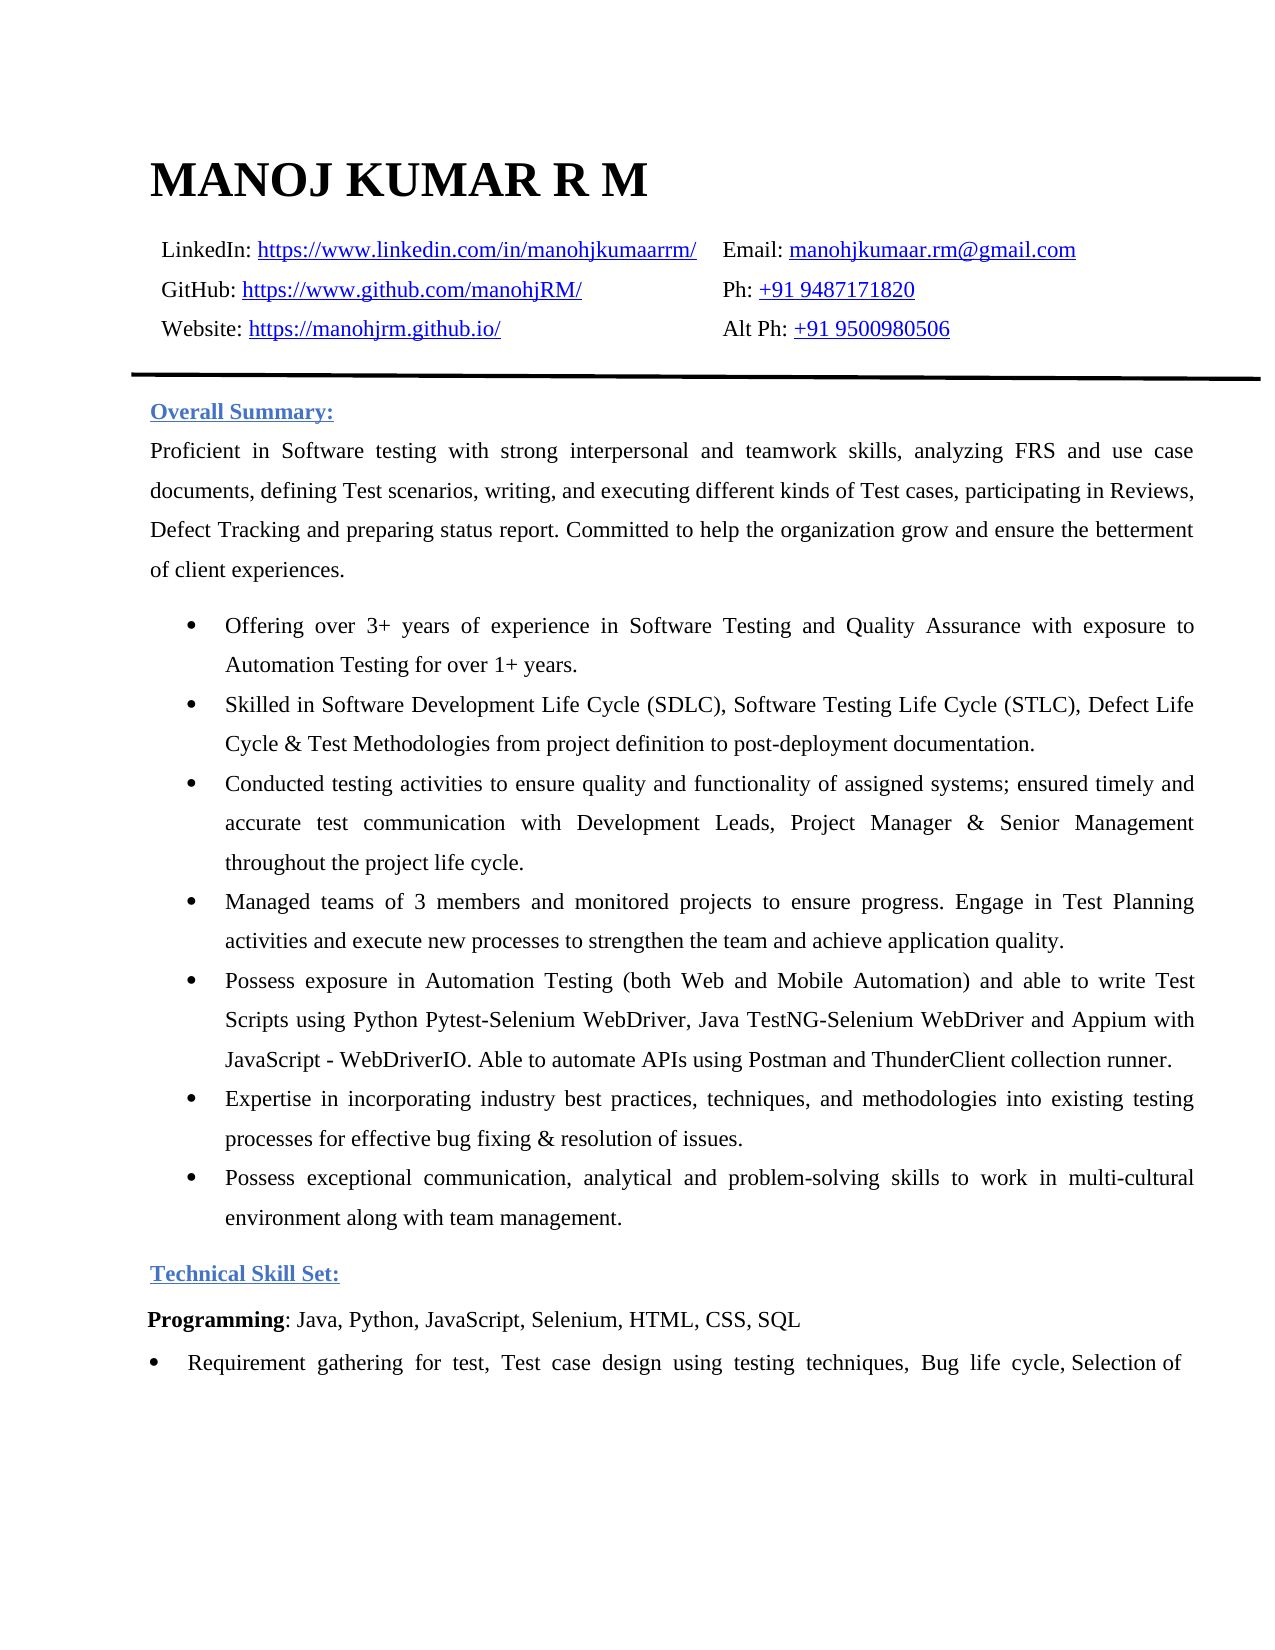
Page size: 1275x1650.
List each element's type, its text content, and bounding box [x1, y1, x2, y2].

table_header Email: manohjkumaar.rm@gmail.com Ph: +91 9487171820 Alt Ph: +91 9500980506 [711, 236, 1125, 356]
list Possess exposure in Automation Testing (both Web and Mobile Automation) and able to write Test Scripts using Python Pytest-Selenium WebDriver, Java TestNG-Selenium WebDriver and Appium with JavaScript - WebDriverIO. Able to automate APIs using Postman and ThunderClient collection runner. [187, 967, 1196, 1072]
list Expertise in incorporating industry best practices, techniques, and methodologies into existing testing processes for effective bug fixing & resolution of issues. [187, 1086, 1196, 1151]
list Conducted testing activities to ensure quality and functionality of assigned systems; ensured timely and accurate test communication with Development Leads, Project Manager & Senior Management throughout the project life cycle. [187, 770, 1196, 875]
text Overall Summary: [150, 398, 1196, 424]
text Proficient in Software testing with strong interpersonal and teamwork skills, analyzing FRS and use case documents, defining Test scenarios, writing, and executing different kinds of Test cases, participating in Reviews, Defect Tracking and preparing status report. Committed to help the organization grow and ensure the betterment of client experiences. [150, 437, 1196, 582]
list Skilled in Software Development Life Cycle (SDLC), Software Testing Life Cycle (STLC), Defect Life Cycle & Test Methodologies from project definition to post-deployment documentation. [187, 691, 1196, 757]
table_header LinkedIn: https://www.linkedin.com/in/manohjkumaarrm/ GitHub: https://www.github.com/manohjRM/ Website: https://manohjrm.github.io/ [150, 236, 711, 356]
list Managed teams of 3 members and monitored projects to ensure progress. Engage in Test Planning activities and execute new processes to strengthen the team and achieve application quality. [187, 888, 1196, 954]
list Possess exceptional communication, analytical and problem-solving skills to work in multi-cultural environment along with team management. [187, 1164, 1196, 1230]
text MANOJ KUMAR R M [150, 150, 1196, 207]
text Programming: Java, Python, JavaScript, Selenium, HTML, CSS, SQL [124, 1306, 1196, 1332]
text Technical Skill Set: [150, 1260, 1196, 1286]
list Requirement gathering for test, Test case design using testing techniques, Bug life cycle, Selection of Regression Scripts. [150, 1349, 1185, 1376]
list Offering over 3+ years of experience in Software Testing and Quality Assurance with exposure to Automation Testing for over 1+ years. [187, 612, 1196, 678]
